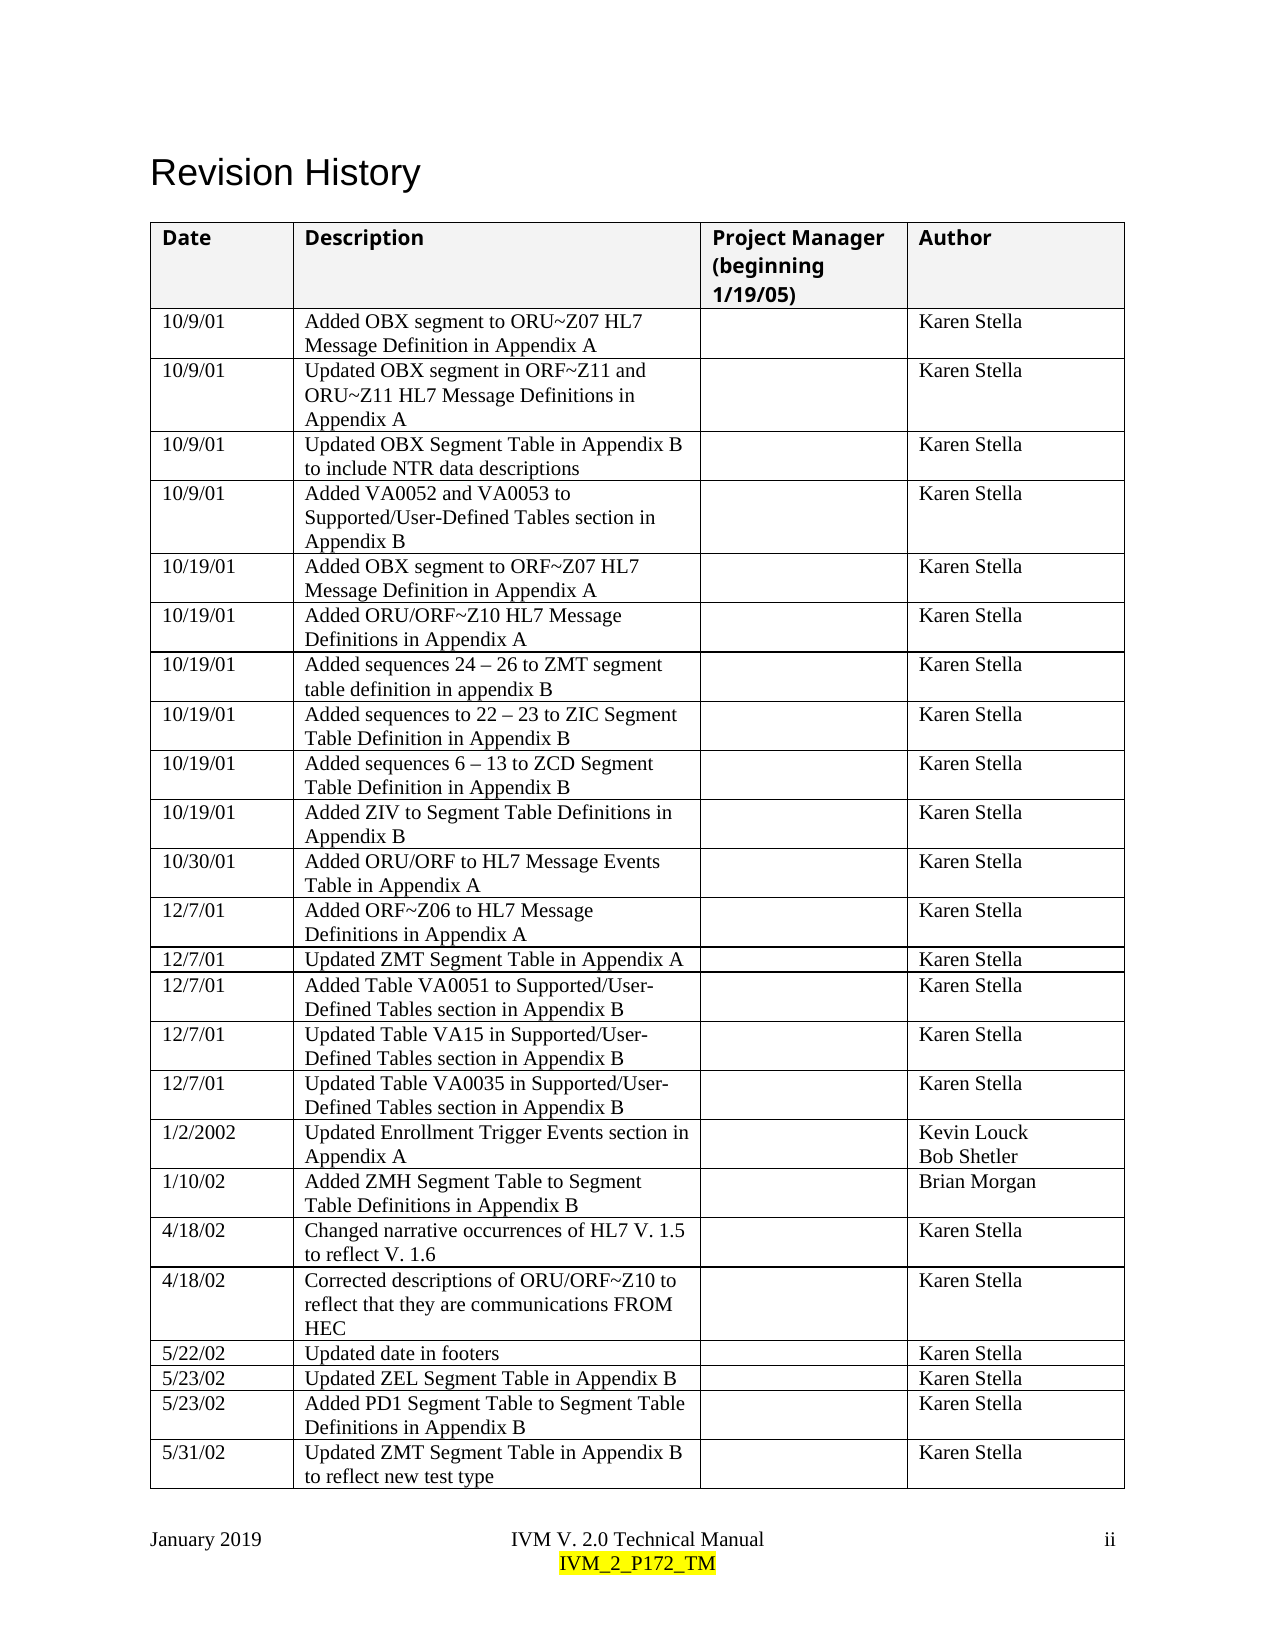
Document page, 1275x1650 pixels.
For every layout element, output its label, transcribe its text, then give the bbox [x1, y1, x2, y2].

table_cell Karen Stella [908, 800, 1124, 848]
table_cell Karen Stella [908, 898, 1124, 946]
table_cell Updated date in footers [294, 1341, 700, 1365]
table_cell Karen Stella [908, 973, 1124, 1021]
table_cell Added VA0052 and VA0053 to Supported/User-Defined Tables section in Appendix B [294, 481, 700, 553]
table_cell 12/7/01 [151, 898, 293, 946]
table_cell [701, 481, 907, 553]
table_cell Karen Stella [908, 653, 1124, 701]
table_cell 5/31/02 [151, 1440, 293, 1488]
table_cell 12/7/01 [151, 973, 293, 1021]
table_cell 5/23/02 [151, 1391, 293, 1439]
table_cell Karen Stella [908, 603, 1124, 651]
table_cell Karen Stella [908, 432, 1124, 480]
table_cell 12/7/01 [151, 1022, 293, 1070]
table_cell [701, 1391, 907, 1439]
table_cell 4/18/02 [151, 1268, 293, 1340]
table_cell Karen Stella [908, 309, 1124, 357]
table_cell Added sequences 6 – 13 to ZCD Segment Table Definition in Appendix B [294, 751, 700, 799]
table_cell [701, 1440, 907, 1488]
table_cell [701, 898, 907, 946]
table_cell 12/7/01 [151, 1071, 293, 1119]
table_cell 10/9/01 [151, 481, 293, 553]
table_cell 10/19/01 [151, 751, 293, 799]
table_cell [701, 653, 907, 701]
table_cell [701, 359, 907, 431]
table_cell Karen Stella [908, 702, 1124, 750]
table_cell [701, 1268, 907, 1340]
table_cell 10/30/01 [151, 849, 293, 897]
table_cell Added ORU/ORF~Z10 HL7 Message Definitions in Appendix A [294, 603, 700, 651]
table_cell Changed narrative occurrences of HL7 V. 1.5 to reflect V. 1.6 [294, 1218, 700, 1266]
table_cell [701, 800, 907, 848]
table_cell [701, 1218, 907, 1266]
table_cell Updated ZEL Segment Table in Appendix B [294, 1366, 700, 1390]
table_cell [701, 554, 907, 602]
table_cell Karen Stella [908, 849, 1124, 897]
table_cell 12/7/01 [151, 948, 293, 971]
table_cell [701, 1120, 907, 1168]
table_cell Karen Stella [908, 554, 1124, 602]
table_cell 10/9/01 [151, 432, 293, 480]
table_cell [701, 973, 907, 1021]
table_cell Karen Stella [908, 1022, 1124, 1070]
table_cell 10/9/01 [151, 309, 293, 357]
table_cell Brian Morgan [908, 1169, 1124, 1217]
table_cell 5/23/02 [151, 1366, 293, 1390]
table_cell Kevin Louck Bob Shetler [908, 1120, 1124, 1168]
subtitle Revision History [150, 150, 1125, 193]
table_cell Updated Table VA15 in Supported/User-Defined Tables section in Appendix B [294, 1022, 700, 1070]
table_cell [701, 603, 907, 651]
table_cell Added sequences 24 – 26 to ZMT segment table definition in appendix B [294, 653, 700, 701]
table_cell Added sequences to 22 – 23 to ZIC Segment Table Definition in Appendix B [294, 702, 700, 750]
table_cell Added PD1 Segment Table to Segment Table Definitions in Appendix B [294, 1391, 700, 1439]
table_cell Karen Stella [908, 1341, 1124, 1365]
table_cell Karen Stella [908, 1268, 1124, 1340]
table_cell Added ORU/ORF to HL7 Message Events Table in Appendix A [294, 849, 700, 897]
table_header Author [908, 223, 1124, 308]
table_cell Updated OBX segment in ORF~Z11 and ORU~Z11 HL7 Message Definitions in Appendix A [294, 359, 700, 431]
table_cell Karen Stella [908, 481, 1124, 553]
table_header Description [294, 223, 700, 308]
table_cell 4/18/02 [151, 1218, 293, 1266]
table_cell 10/19/01 [151, 702, 293, 750]
table_cell Updated ZMT Segment Table in Appendix A [294, 948, 700, 971]
table_cell [701, 1169, 907, 1217]
table_cell [701, 1366, 907, 1390]
table_cell Updated OBX Segment Table in Appendix B to include NTR data descriptions [294, 432, 700, 480]
table_cell Karen Stella [908, 359, 1124, 431]
table_cell 10/9/01 [151, 359, 293, 431]
table_cell Karen Stella [908, 1218, 1124, 1266]
table_cell Karen Stella [908, 751, 1124, 799]
table_header Date [151, 223, 293, 308]
table_cell [701, 432, 907, 480]
table_cell Updated Table VA0035 in Supported/User-Defined Tables section in Appendix B [294, 1071, 700, 1119]
table_cell Karen Stella [908, 948, 1124, 971]
table_cell Added ZMH Segment Table to Segment Table Definitions in Appendix B [294, 1169, 700, 1217]
table_cell Added Table VA0051 to Supported/User-Defined Tables section in Appendix B [294, 973, 700, 1021]
table_cell 10/19/01 [151, 653, 293, 701]
table_cell Updated Enrollment Trigger Events section in Appendix A [294, 1120, 700, 1168]
table_cell Karen Stella [908, 1366, 1124, 1390]
table_cell [701, 1071, 907, 1119]
table_cell 10/19/01 [151, 554, 293, 602]
table_cell [701, 1022, 907, 1070]
table_cell [701, 948, 907, 971]
table_cell 5/22/02 [151, 1341, 293, 1365]
table_header Project Manager (beginning 1/19/05) [701, 223, 907, 308]
table_cell 1/10/02 [151, 1169, 293, 1217]
table_cell Karen Stella [908, 1440, 1124, 1488]
table_cell 10/19/01 [151, 603, 293, 651]
table_cell Karen Stella [908, 1391, 1124, 1439]
table_cell Added OBX segment to ORU~Z07 HL7 Message Definition in Appendix A [294, 309, 700, 357]
table_cell 10/19/01 [151, 800, 293, 848]
table_cell Updated ZMT Segment Table in Appendix B to reflect new test type [294, 1440, 700, 1488]
table_cell Karen Stella [908, 1071, 1124, 1119]
table_cell [701, 309, 907, 357]
table_cell Added ORF~Z06 to HL7 Message Definitions in Appendix A [294, 898, 700, 946]
table_cell [701, 751, 907, 799]
table_cell Corrected descriptions of ORU/ORF~Z10 to reflect that they are communications FROM HEC [294, 1268, 700, 1340]
table_cell Added ZIV to Segment Table Definitions in Appendix B [294, 800, 700, 848]
table_cell [701, 849, 907, 897]
table_cell 1/2/2002 [151, 1120, 293, 1168]
table_cell [701, 702, 907, 750]
table_cell Added OBX segment to ORF~Z07 HL7 Message Definition in Appendix A [294, 554, 700, 602]
table_cell [701, 1341, 907, 1365]
